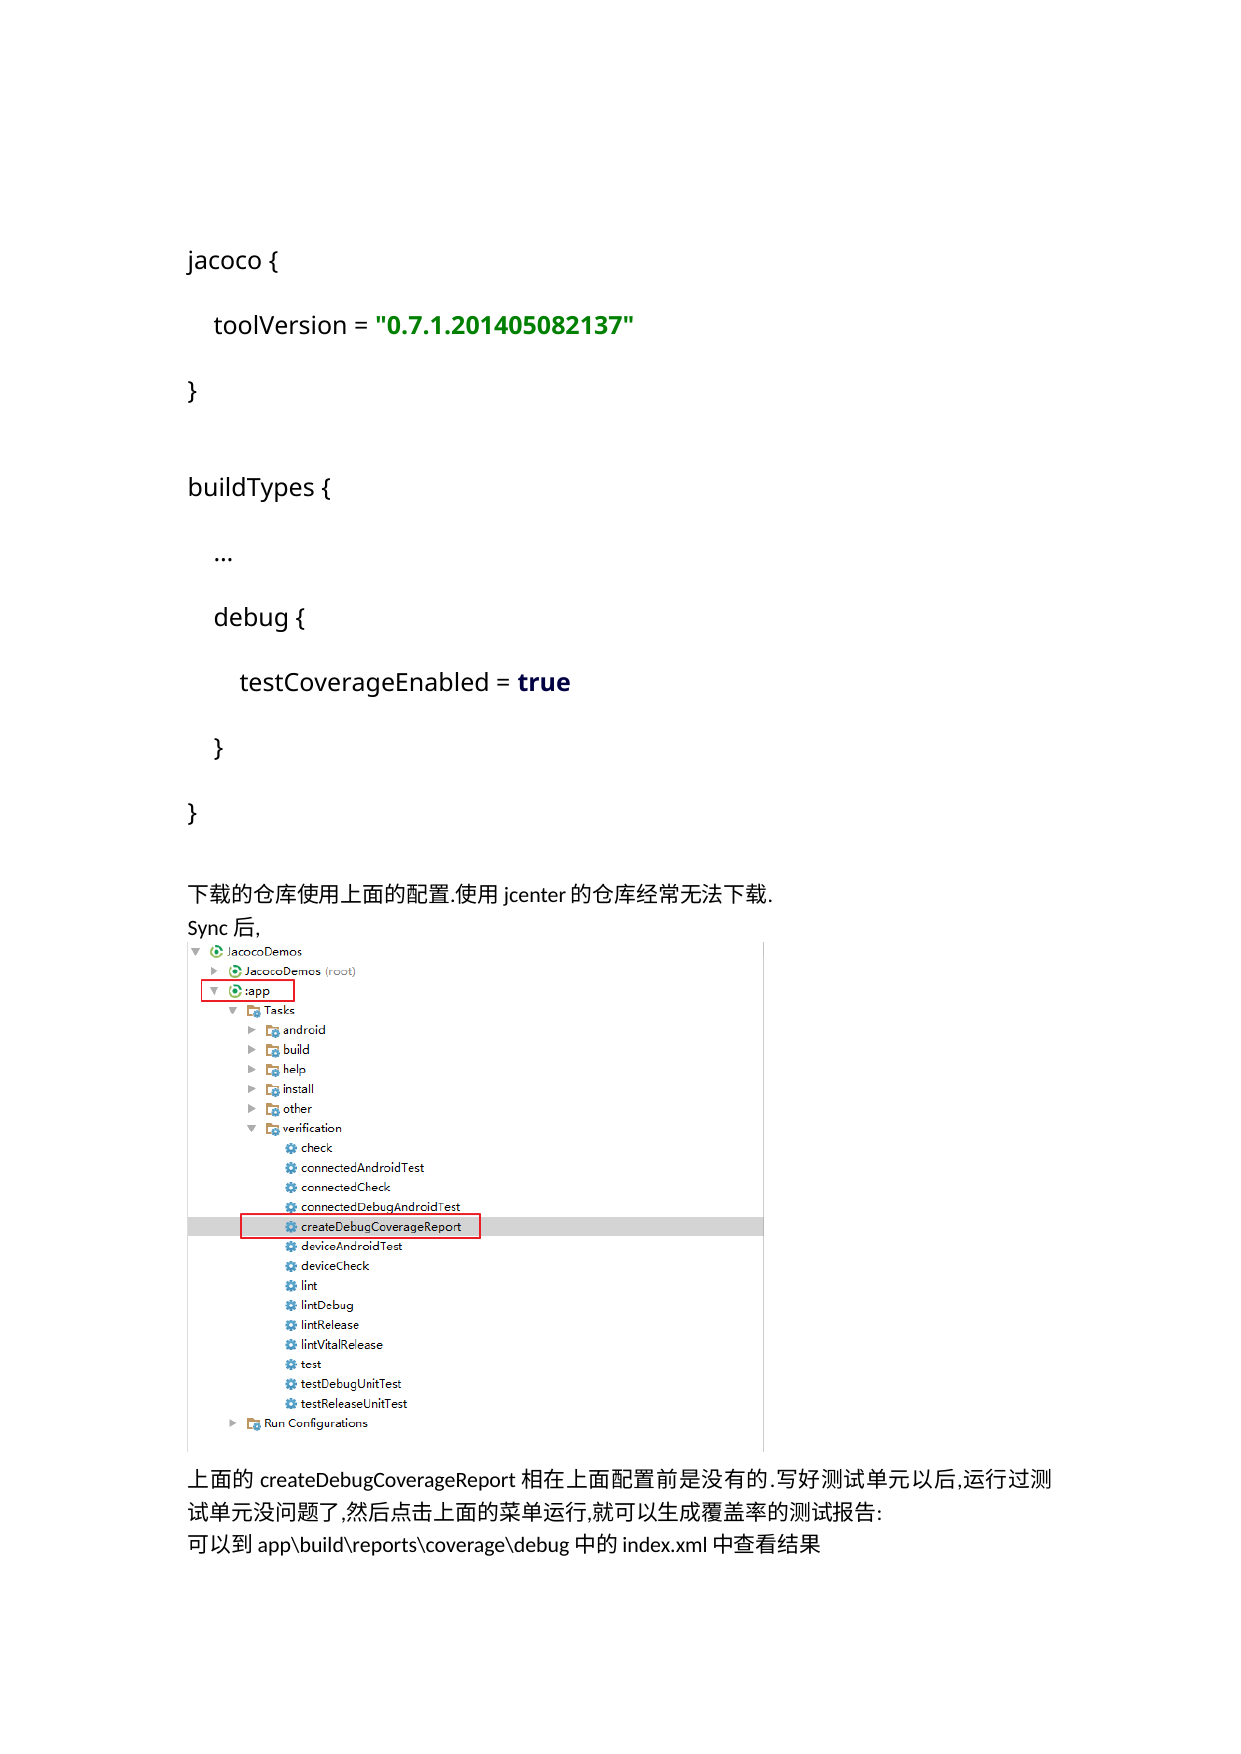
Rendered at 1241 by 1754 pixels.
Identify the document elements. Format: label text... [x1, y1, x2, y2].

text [187, 162, 1053, 422]
text buildTypes { … debug { testCoverageEnabled = true } } [187, 454, 1053, 844]
text 可以到app\build\reports\coverage\debug中的index.xml中查看结果 [187, 1527, 1053, 1559]
text Sync 后, [187, 909, 1053, 942]
text 上面的createDebugCoverageReport相在上面配置前是没有的.写好测试单元以后,运行过测试单元没问题了,然后点击上面的菜单运行,就可以生成覆盖率的测试报告: [187, 1462, 1053, 1527]
picture [187, 942, 764, 1452]
text 下载的仓库使用上面的配置.使用jcenter的仓库经常无法下载. [187, 877, 1053, 909]
